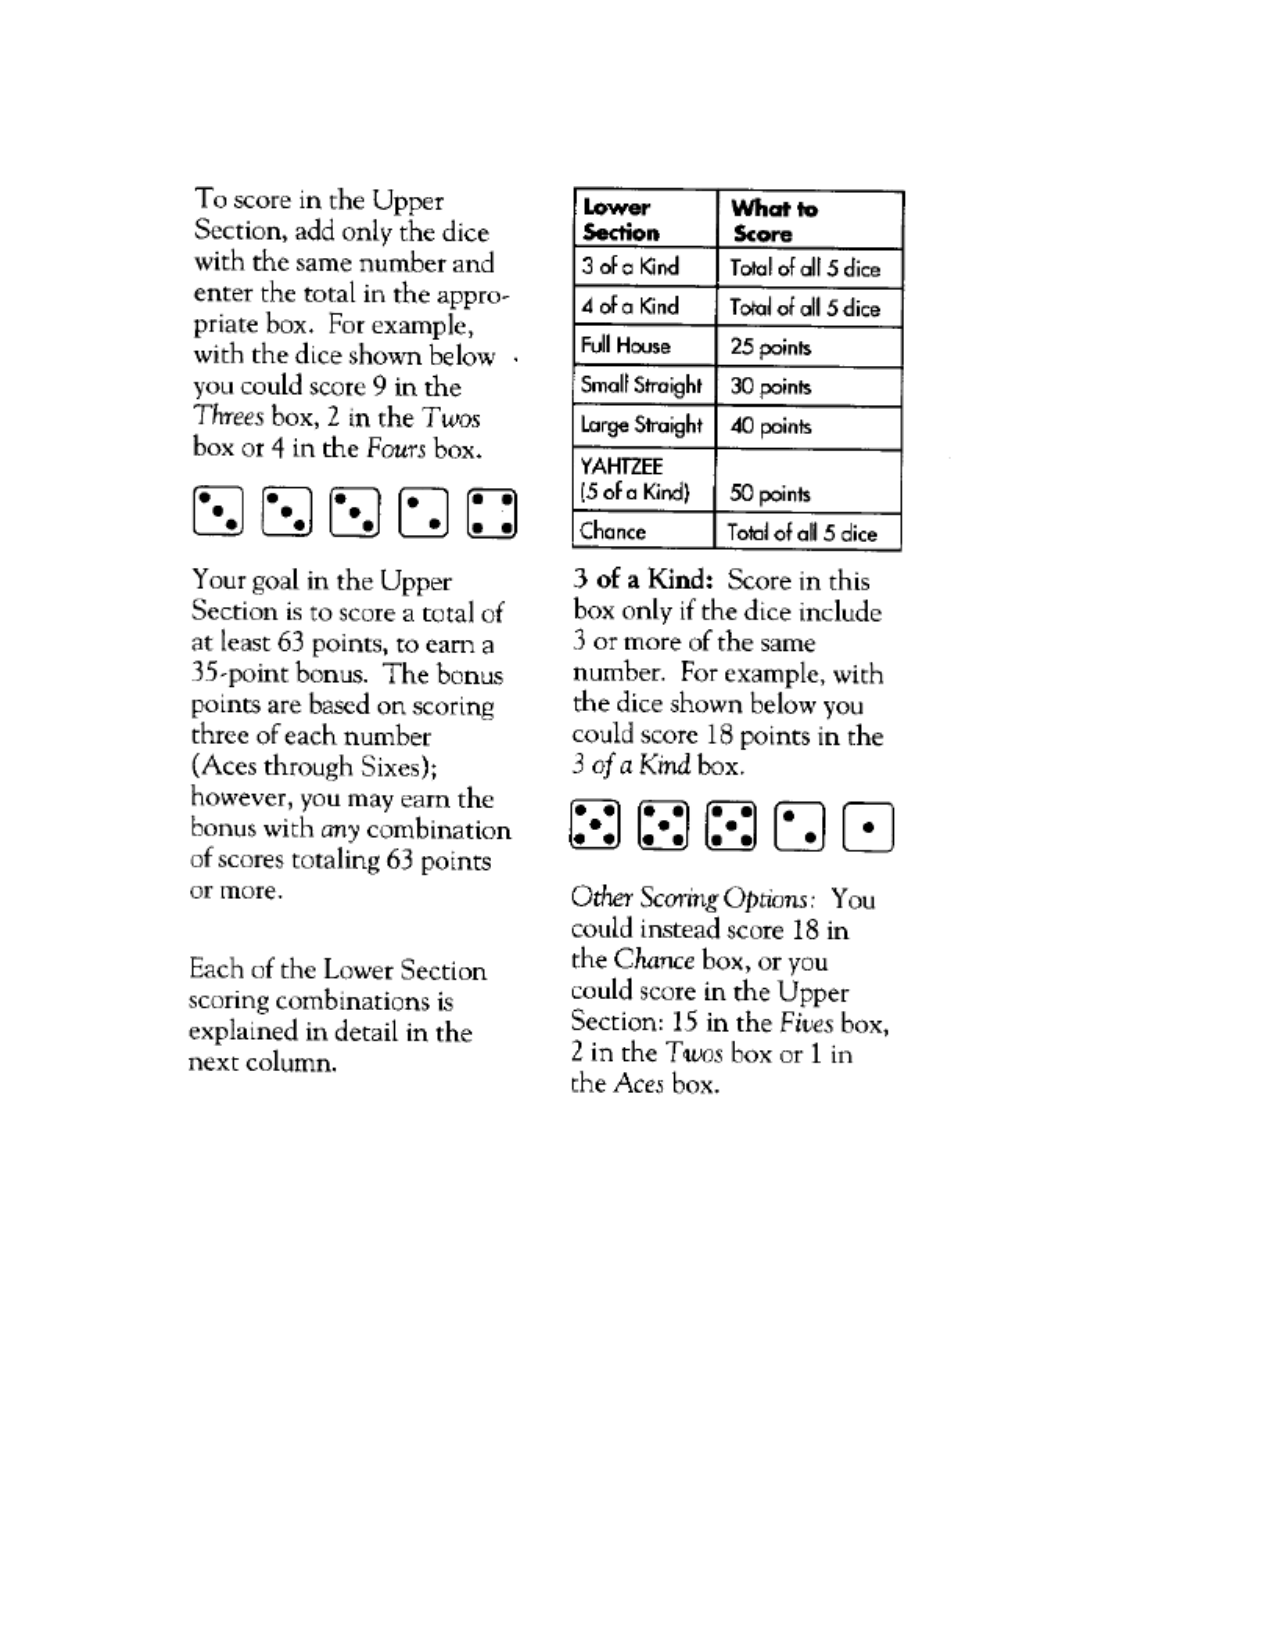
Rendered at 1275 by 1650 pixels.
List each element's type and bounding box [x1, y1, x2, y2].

picture [150, 150, 954, 1190]
